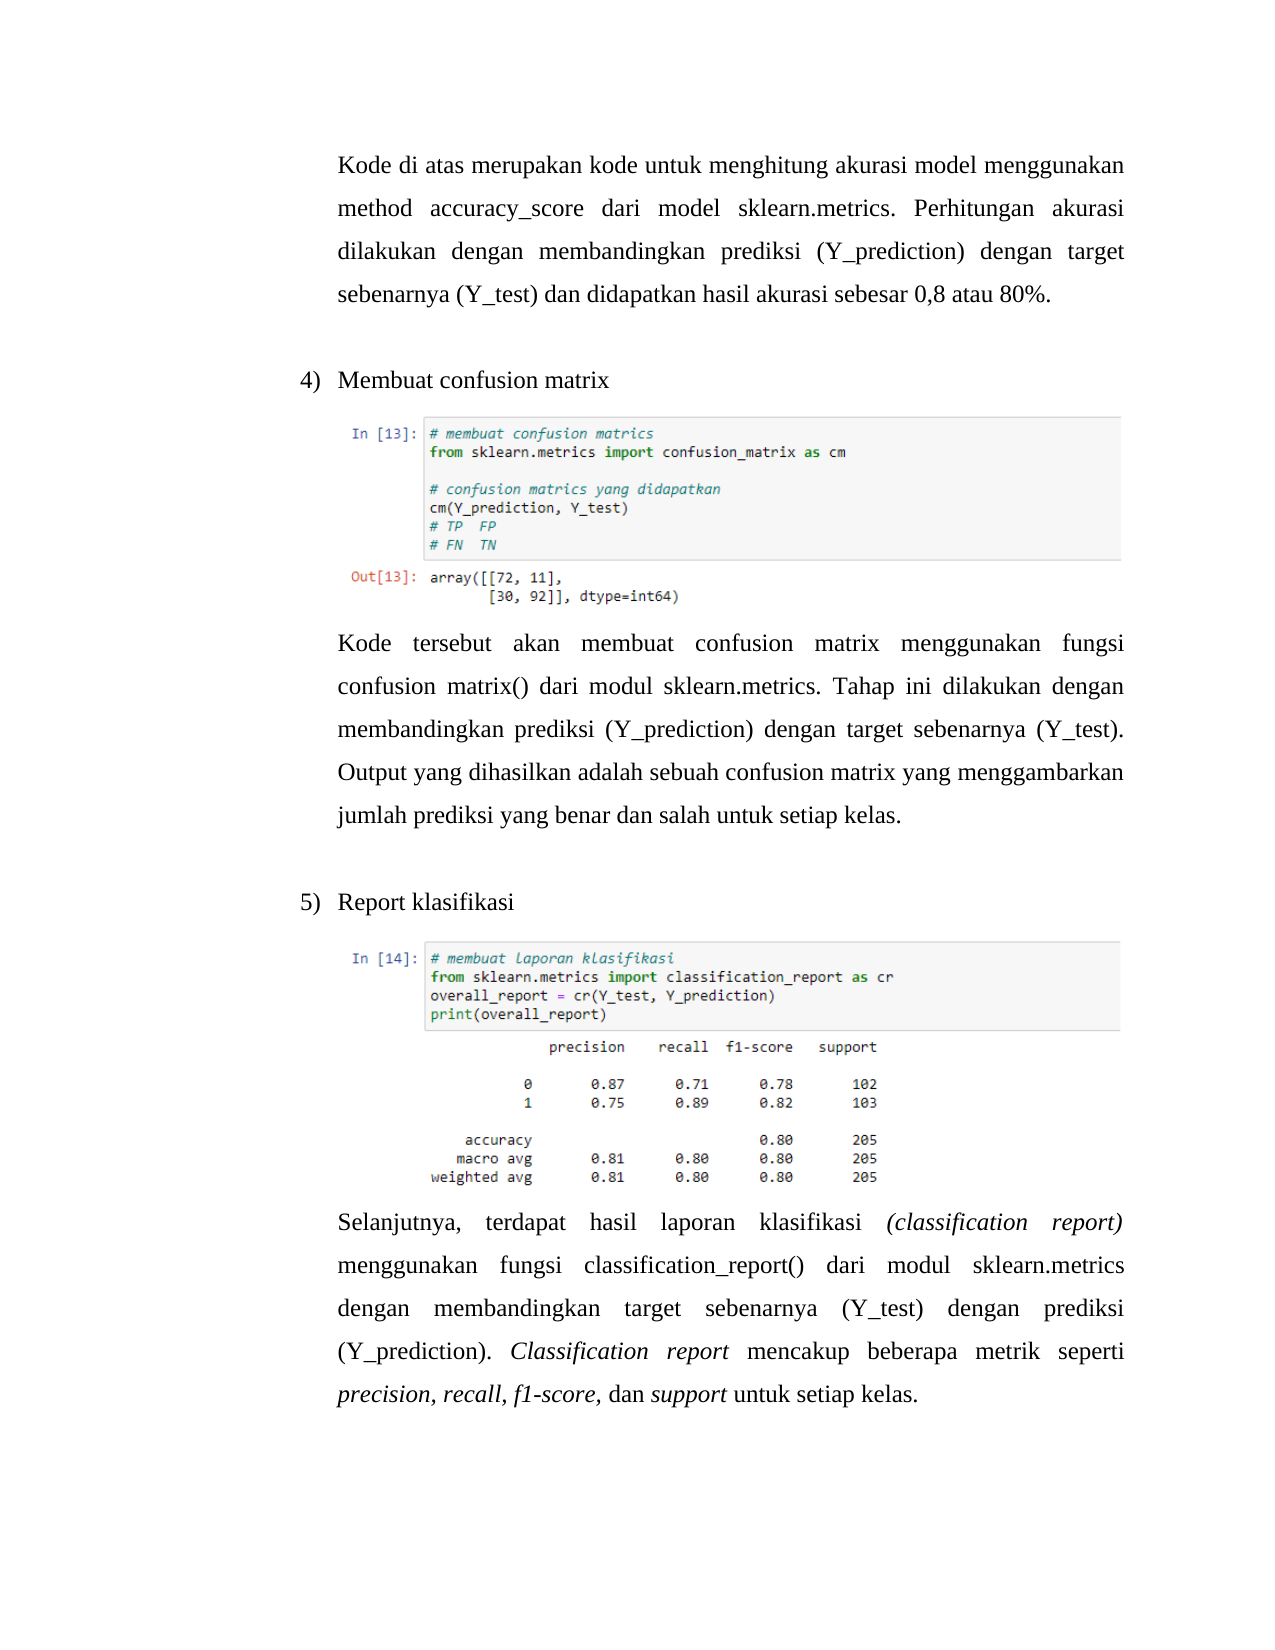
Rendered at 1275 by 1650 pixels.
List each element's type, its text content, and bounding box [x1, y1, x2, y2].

list Membuat confusion matrix [300, 366, 1125, 394]
text Kode tersebut akan membuat confusion matrix menggunakan fungsi confusion matrix() dari modul sklearn.metrics. Tahap ini dilakukan dengan membandingkan prediksi (Y_prediction) dengan target sebenarnya (Y_test). Output yang dihasilkan adalah sebuah confusion matrix yang menggambarkan jumlah prediksi yang benar dan salah untuk setiap kelas. [337, 628, 1125, 829]
text Selanjutnya, terdapat hasil laporan klasifikasi (classification report) menggunakan fungsi classification_report() dari modul sklearn.metrics dengan membandingkan target sebenarnya (Y_test) dengan prediksi (Y_prediction). Classification report mencakup beberapa metrik seperti precision, recall, f1-score, dan support untuk setiap kelas. [337, 1207, 1125, 1408]
list Report klasifikasi [300, 887, 1125, 915]
text Kode di atas merupakan kode untuk menghitung akurasi model menggunakan method accuracy_score dari model sklearn.metrics. Perhitungan akurasi dilakukan dengan membandingkan prediksi (Y_prediction) dengan target sebenarnya (Y_test) dan didapatkan hasil akurasi sebesar 0,8 atau 80%. [337, 150, 1125, 308]
picture [337, 408, 1122, 615]
picture [337, 929, 1121, 1194]
